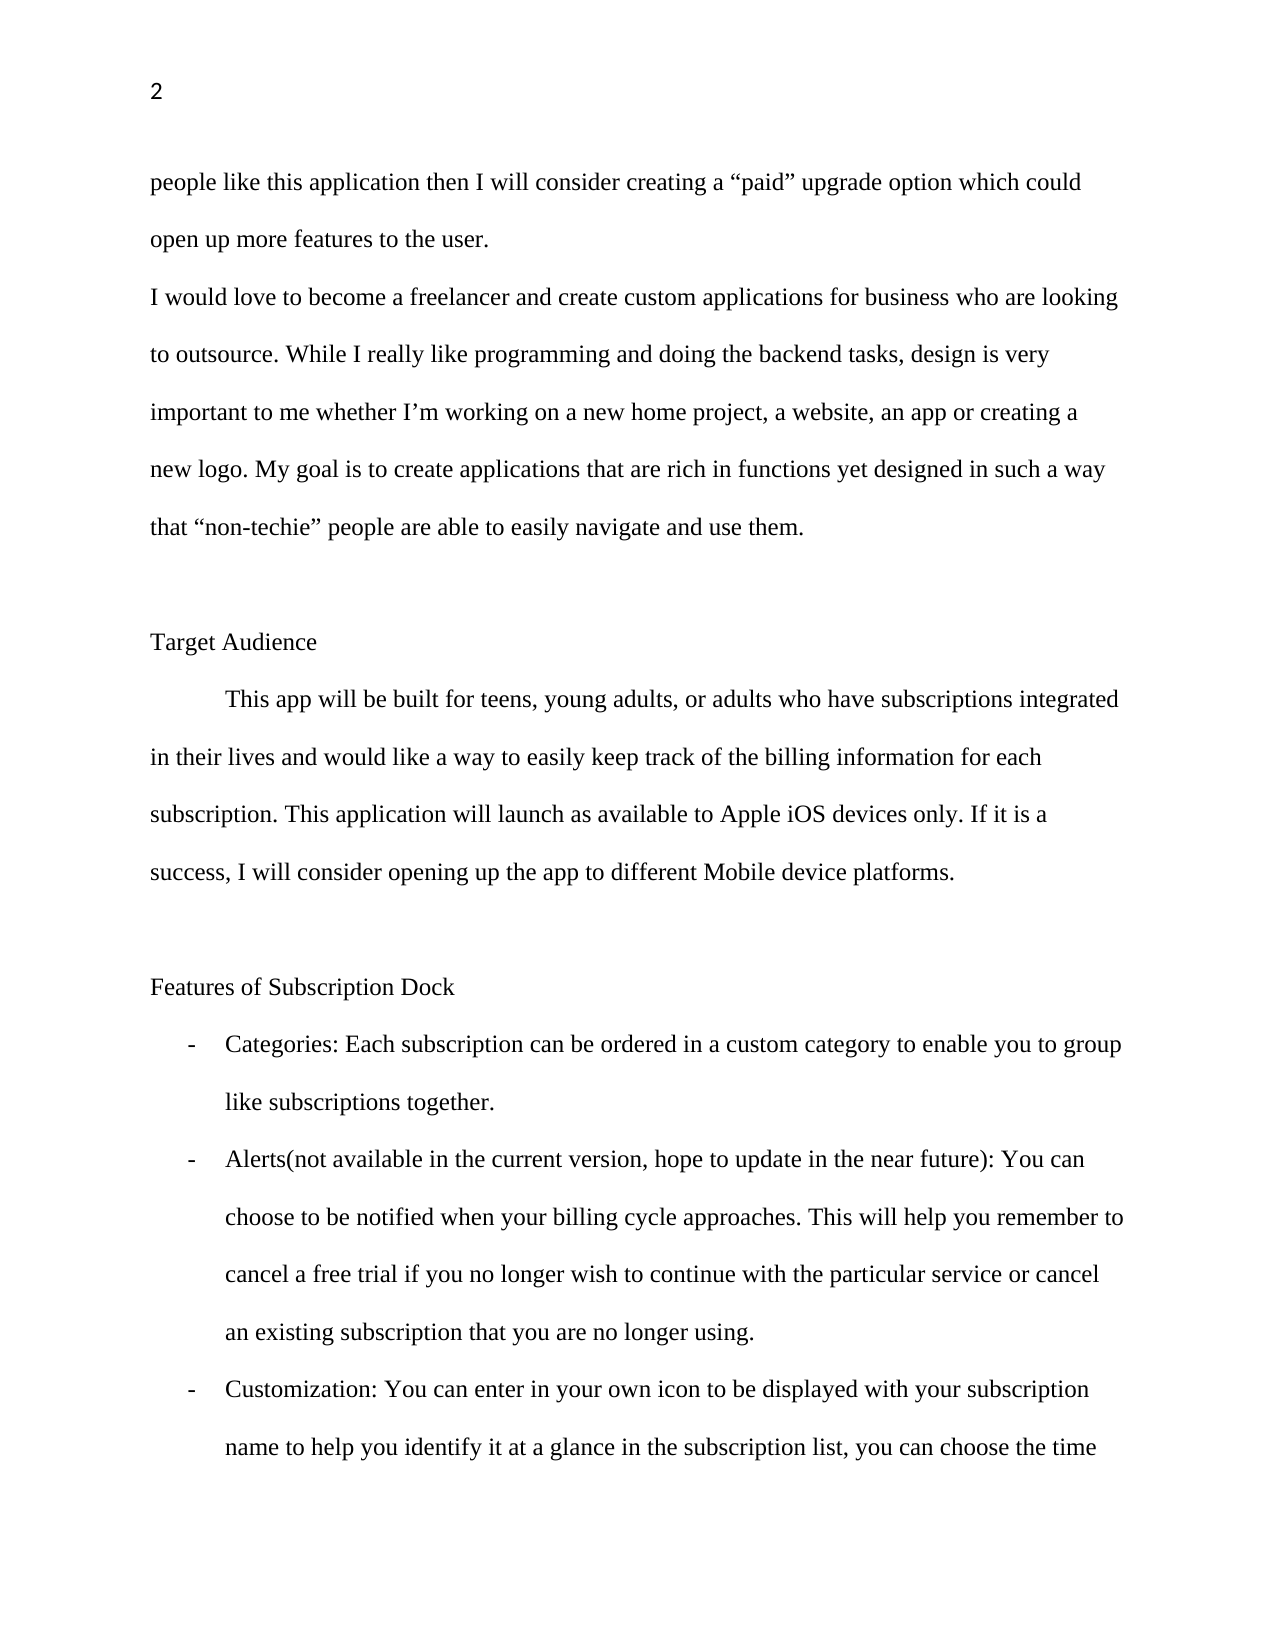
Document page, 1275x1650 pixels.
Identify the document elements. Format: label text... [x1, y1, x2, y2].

text I would love to become a freelancer and create custom applications for business who are looking to outsource. While I really like programming and doing the backend tasks, design is very important to me whether I’m working on a new home project, a website, an app or creating a new logo. My goal is to create applications that are rich in functions yet designed in such a way that “non-techie” people are able to easily navigate and use them. [150, 282, 1125, 540]
text Target Audience [150, 627, 1125, 655]
list Alerts(not available in the current version, hope to update in the near future): You can choose to be notified when your billing cycle approaches. This will help you remember to cancel a free trial if you no longer wish to continue with the particular service or cancel an existing subscription that you are no longer using. [187, 1144, 1125, 1345]
text Features of Subscription Dock [150, 972, 1125, 1000]
text This app will be built for teens, young adults, or adults who have subscriptions integrated in their lives and would like a way to easily keep track of the billing information for each subscription. This application will launch as available to Apple iOS devices only. If it is a success, I will consider opening up the app to different Mobile device platforms. [150, 684, 1125, 885]
list Categories: Each subscription can be ordered in a custom category to enable you to group like subscriptions together. [187, 1029, 1125, 1115]
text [150, 167, 1125, 253]
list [187, 1374, 1125, 1460]
